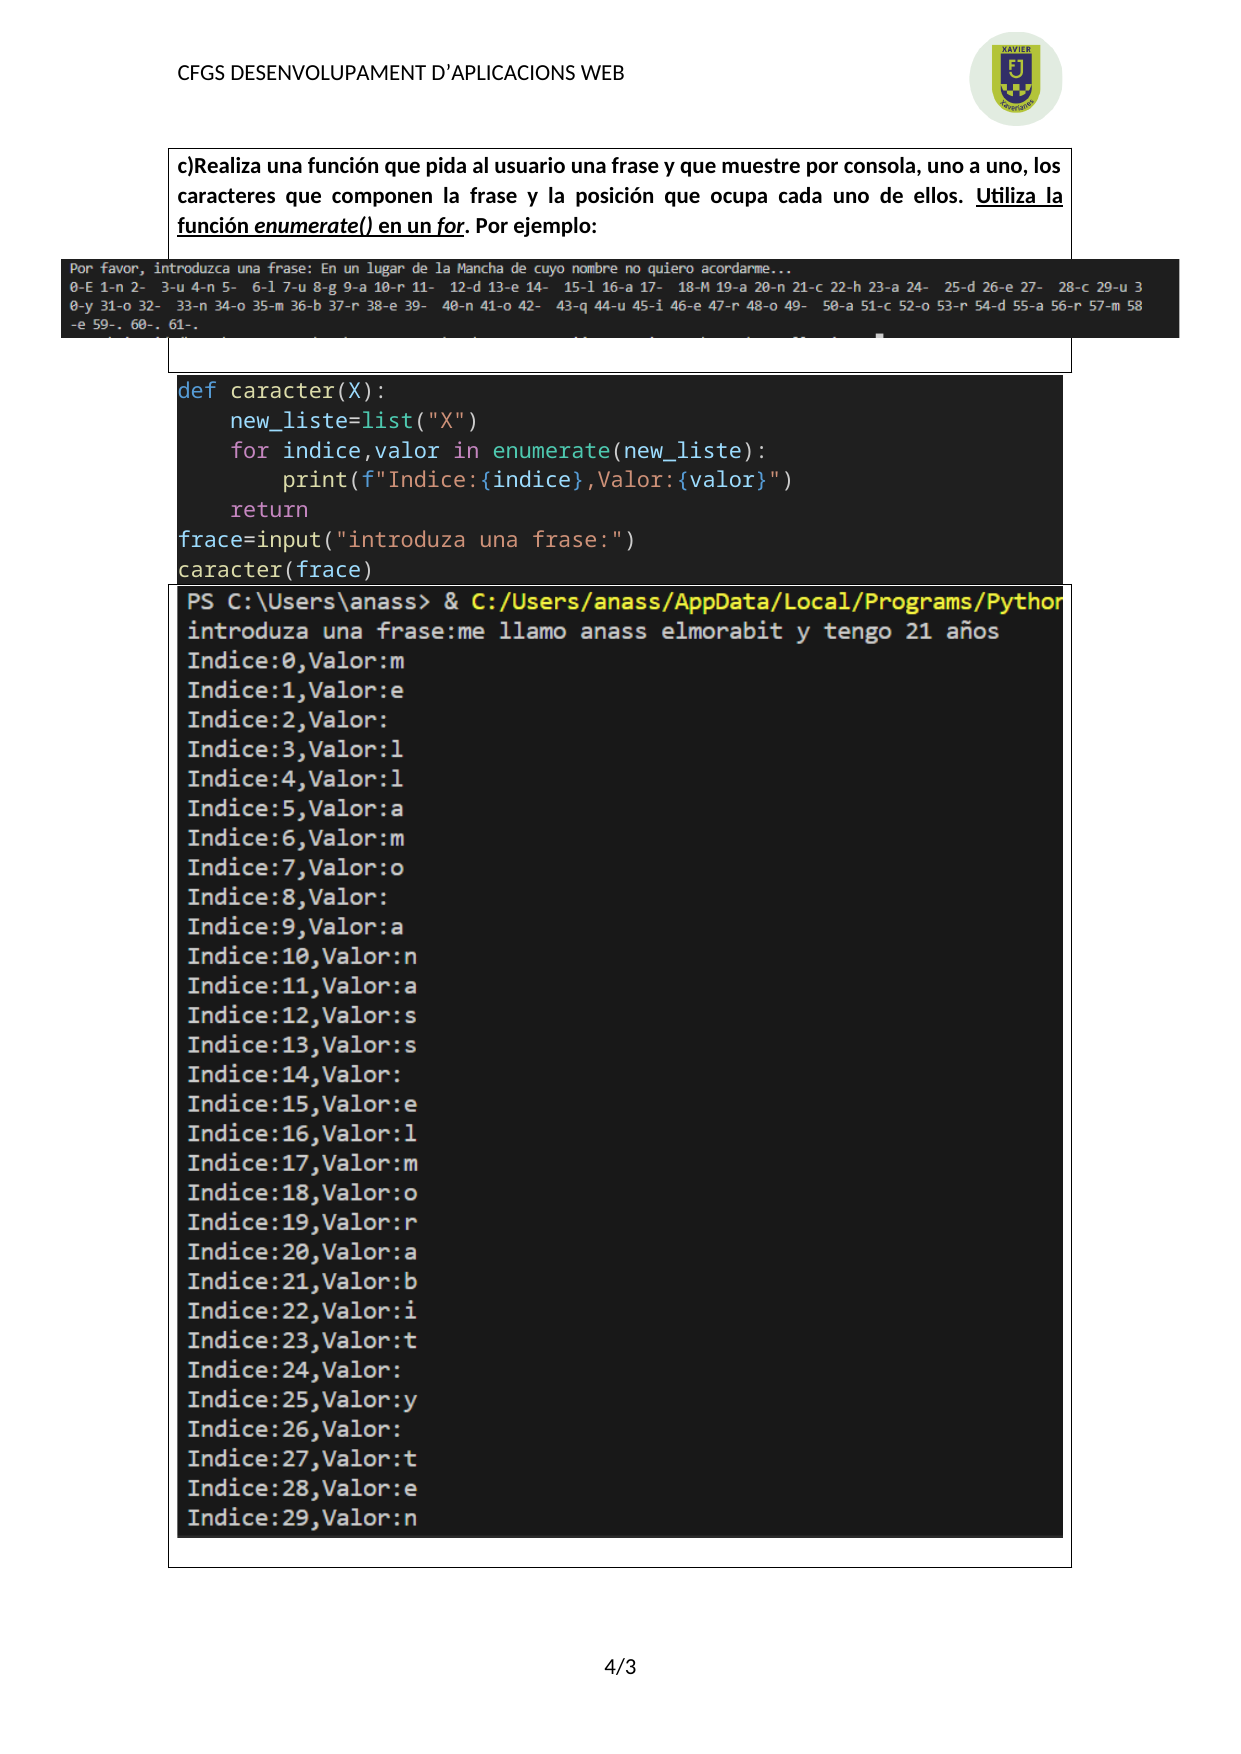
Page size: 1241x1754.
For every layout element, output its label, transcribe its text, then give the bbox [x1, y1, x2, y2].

picture [177, 586, 1063, 1538]
text print(f"Indice:{indice},Valor:{valor}") [177, 464, 1063, 494]
text return [177, 494, 1063, 524]
text caracter(frace) [177, 554, 1063, 584]
picture [61, 259, 1180, 338]
text frace=input("introduza una frase:") [177, 524, 1063, 554]
text c)Realiza una función que pida al usuario una frase y que muestre por consola, uno a uno, los caracteres que componen la frase y la posición que ocupa cada uno de ellos. Utiliza la función enumerate() en un for. Por ejemplo: [169, 149, 1071, 239]
text def caracter(X): [177, 375, 1063, 405]
text new_liste=list("X") [177, 405, 1063, 435]
text for indice,valor in enumerate(new_liste): [177, 435, 1063, 464]
picture [969, 32, 1063, 126]
